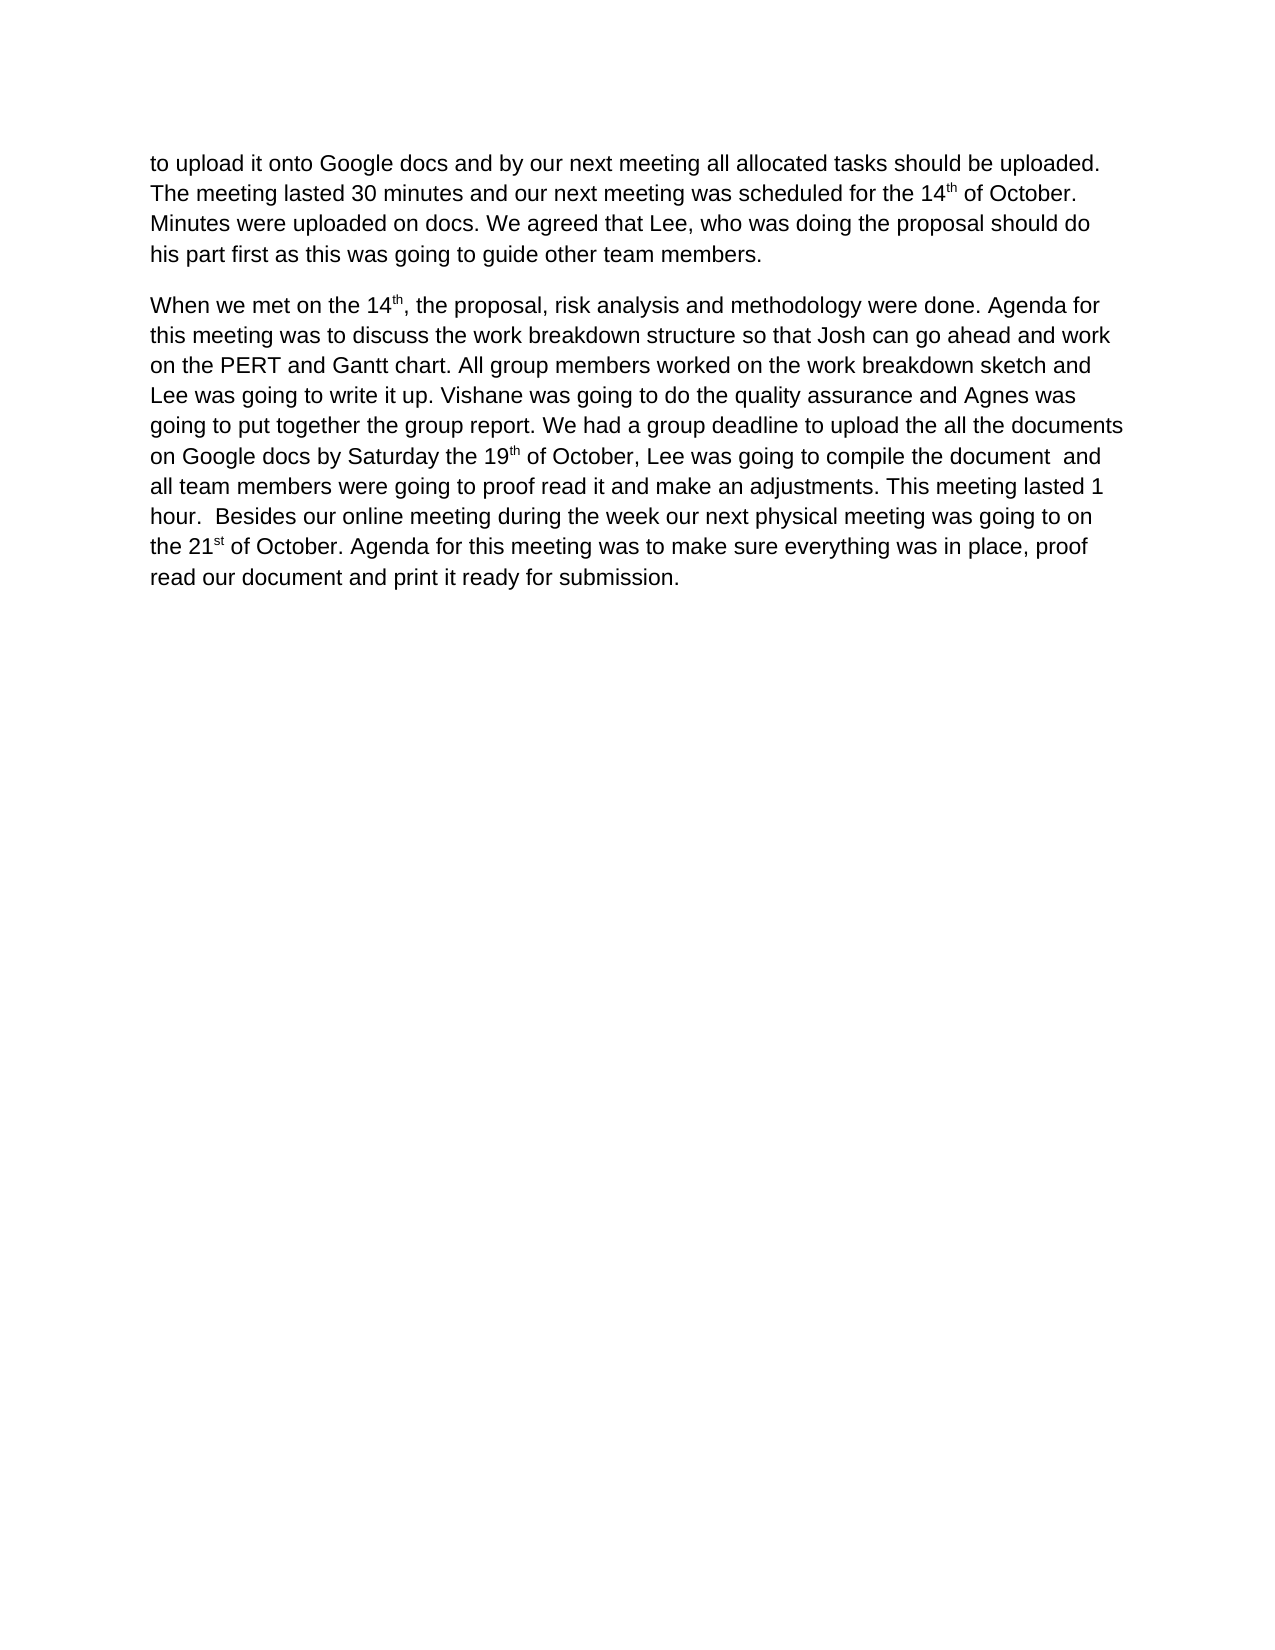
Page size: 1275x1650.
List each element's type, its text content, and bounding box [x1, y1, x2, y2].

text When we met on the 14th, the proposal, risk analysis and methodology were done. Agenda for this meeting was to discuss the work breakdown structure so that Josh can go ahead and work on the PERT and Gantt chart. All group members worked on the work breakdown sketch and Lee was going to write it up. Vishane was going to do the quality assurance and Agnes was going to put together the group report. We had a group deadline to upload the all the documents on Google docs by Saturday the 19th of October, Lee was going to compile the document and all team members were going to proof read it and make an adjustments. This meeting lasted 1 hour. Besides our online meeting during the week our next physical meeting was going to on the 21st of October. Agenda for this meeting was to make sure everything was in place, proof read our document and print it ready for submission. [150, 292, 1125, 590]
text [150, 150, 1125, 267]
